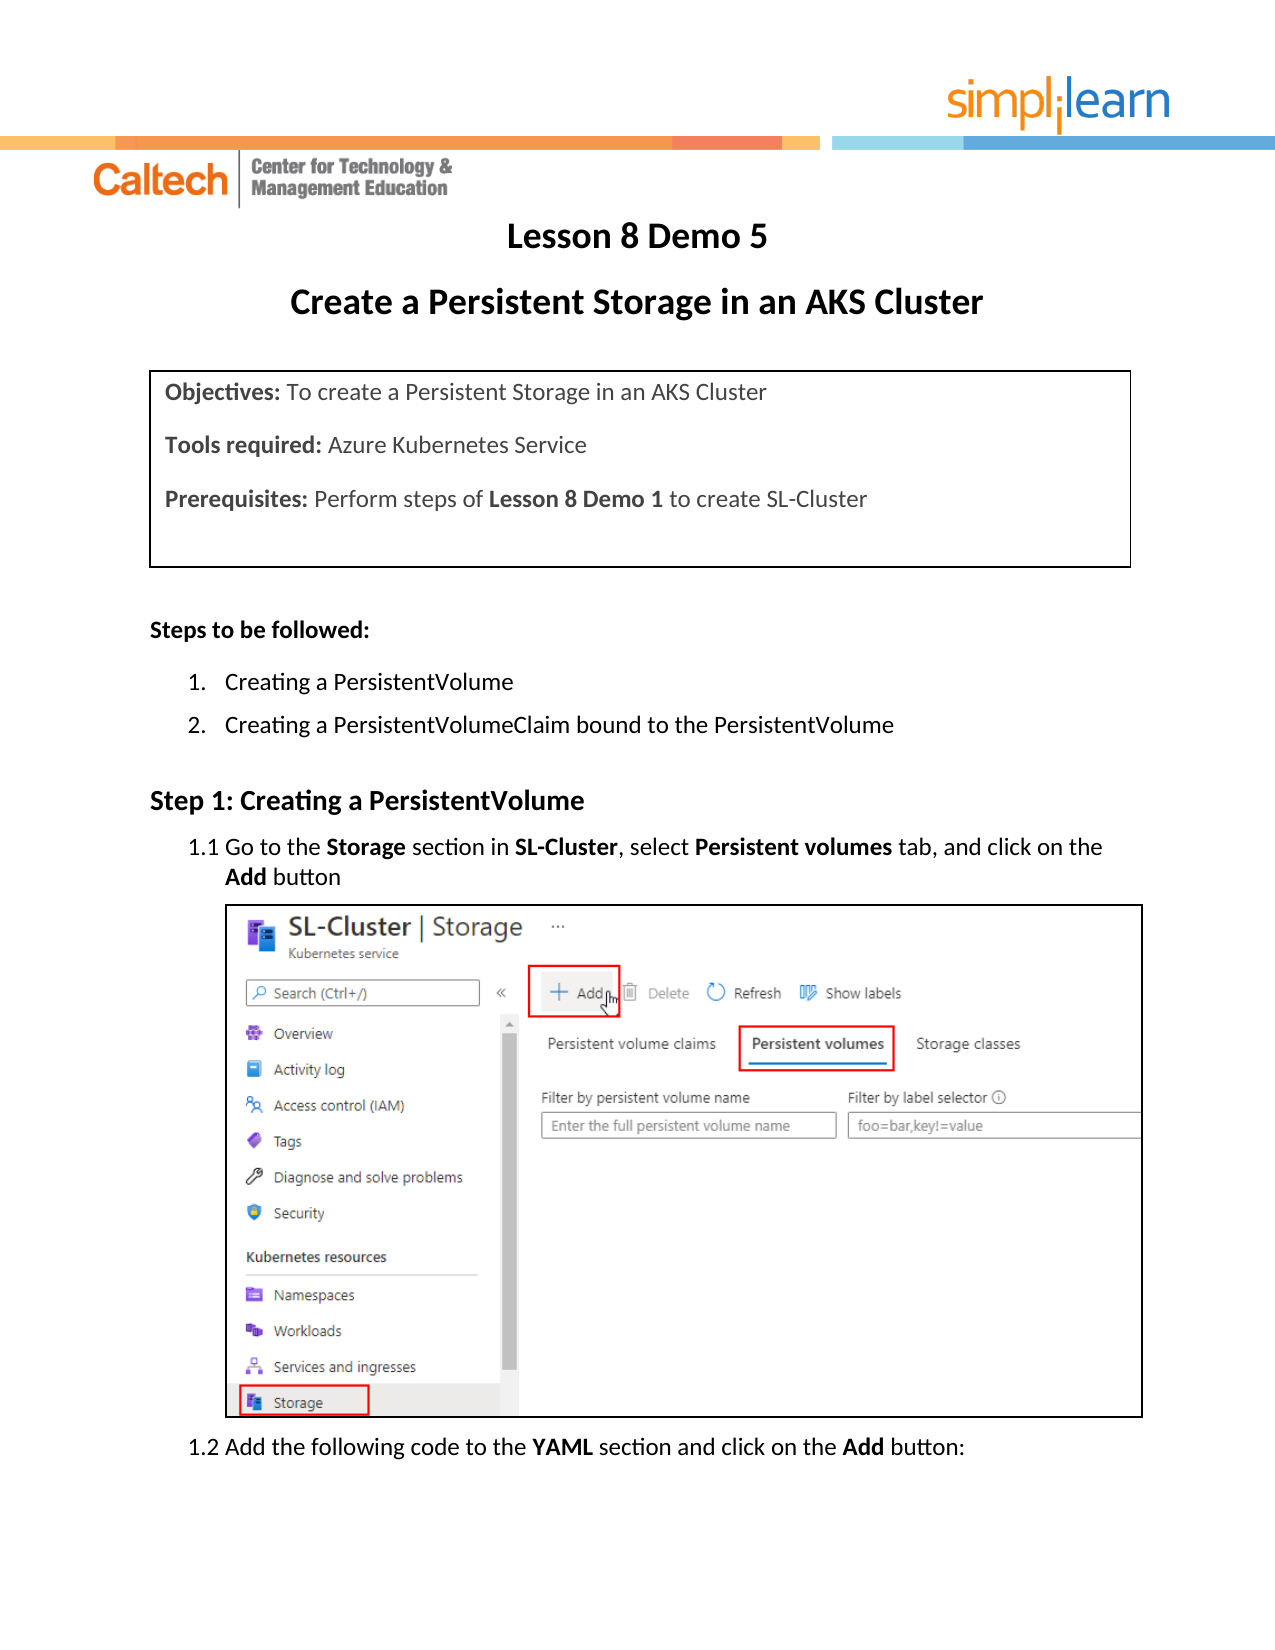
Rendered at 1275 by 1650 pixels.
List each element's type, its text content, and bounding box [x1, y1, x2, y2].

list Add the following code to the YAML section and click on the Add button: [187, 1431, 1125, 1461]
picture [227, 906, 1141, 1416]
text Step 1: Creating a PersistentVolume [150, 782, 1125, 818]
list Creating a PersistentVolume [187, 666, 1125, 696]
list Go to the Storage section in SL-Cluster, select Persistent volumes tab, and click on the Add button [187, 831, 1125, 892]
text Create a Persistent Storage in an AKS Cluster [150, 278, 1125, 324]
list Creating a PersistentVolumeClaim bound to the PersistentVolume [187, 709, 1125, 739]
text Steps to be followed: [150, 614, 1125, 645]
picture [0, 76, 1275, 209]
text Lesson 8 Demo 5 [150, 212, 1125, 258]
